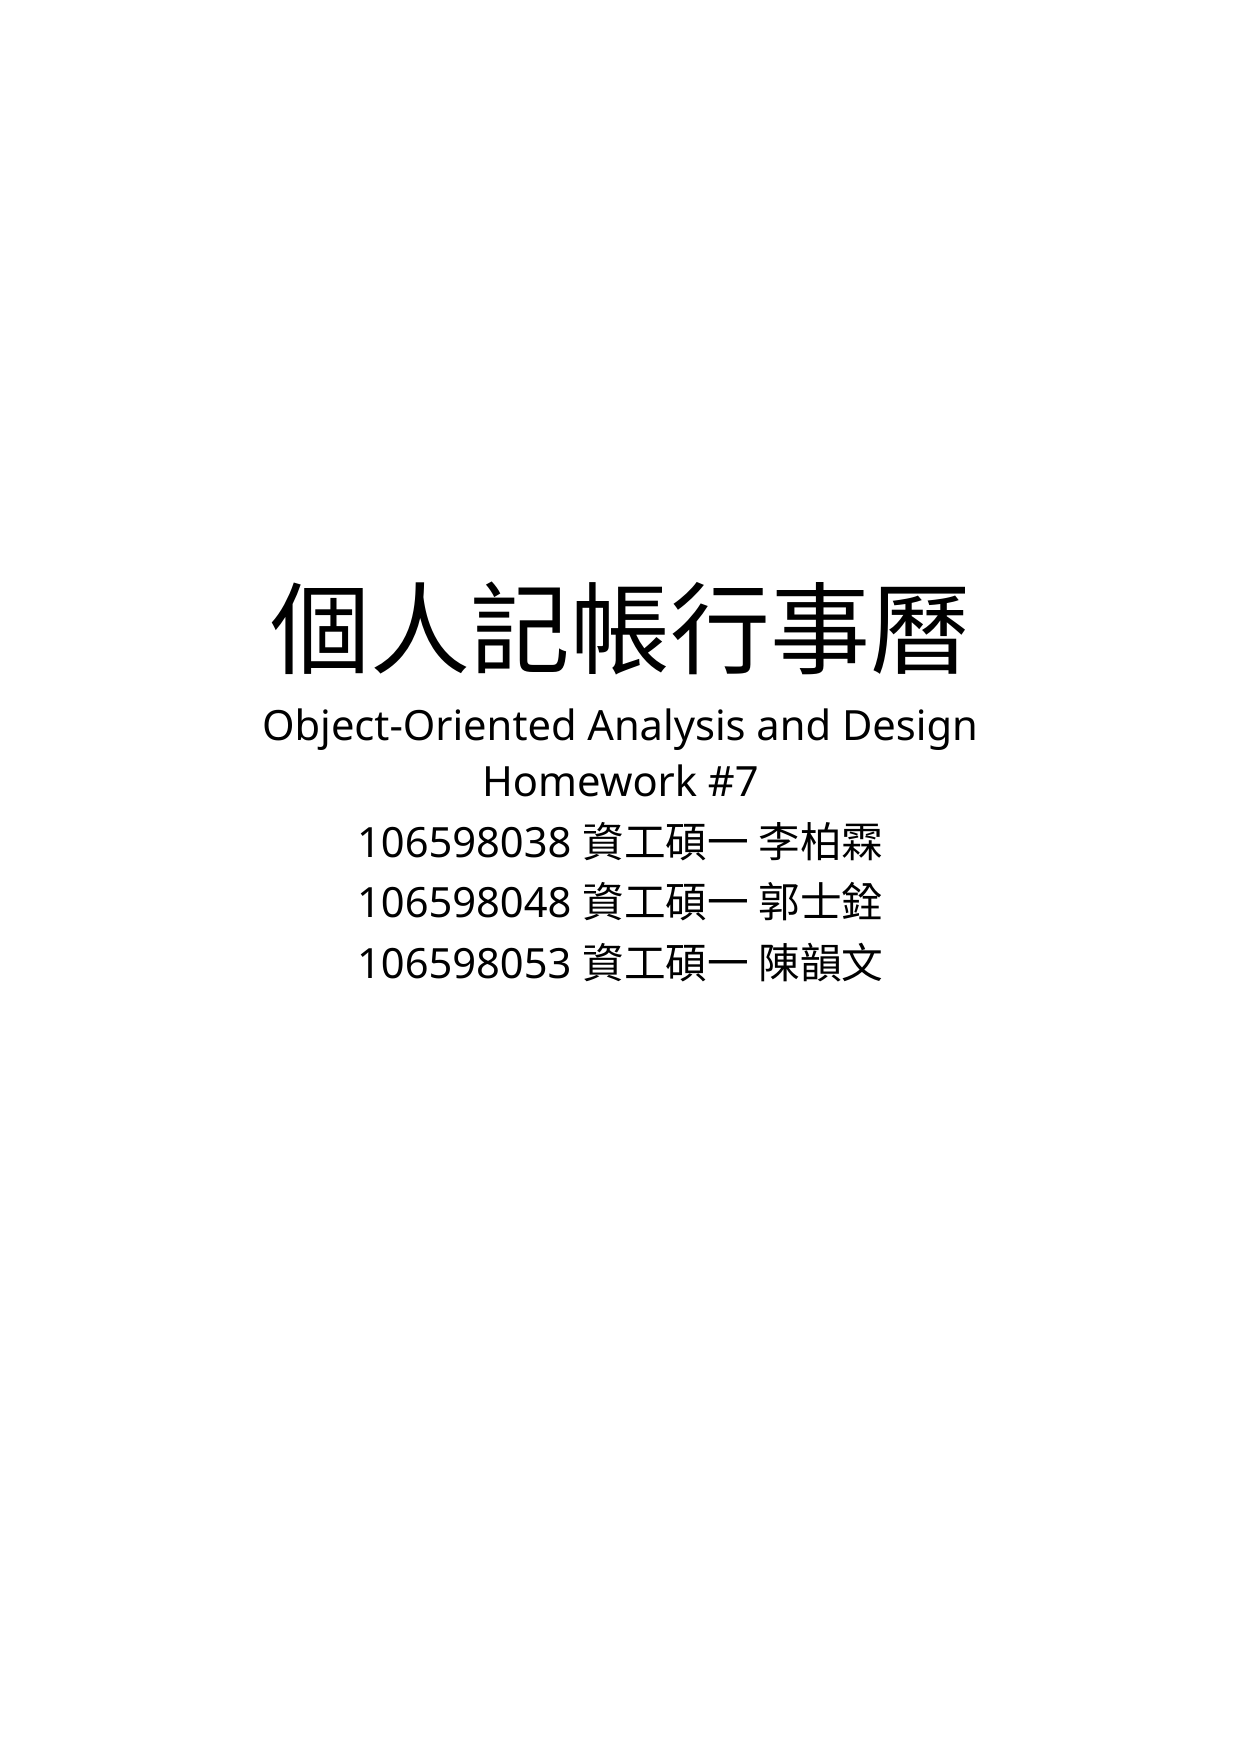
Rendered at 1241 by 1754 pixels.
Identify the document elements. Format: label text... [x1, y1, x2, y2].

text 106598053 資工碩一 陳韻文 [142, 930, 1098, 990]
text Homework #7 106598038 資工碩一 李柏霖 [142, 752, 1098, 869]
text 106598048 資工碩一 郭士銓 [142, 869, 1098, 930]
text Object-Oriented Analysis and Design [142, 695, 1098, 752]
text 個人記帳行事曆 [142, 551, 1098, 695]
